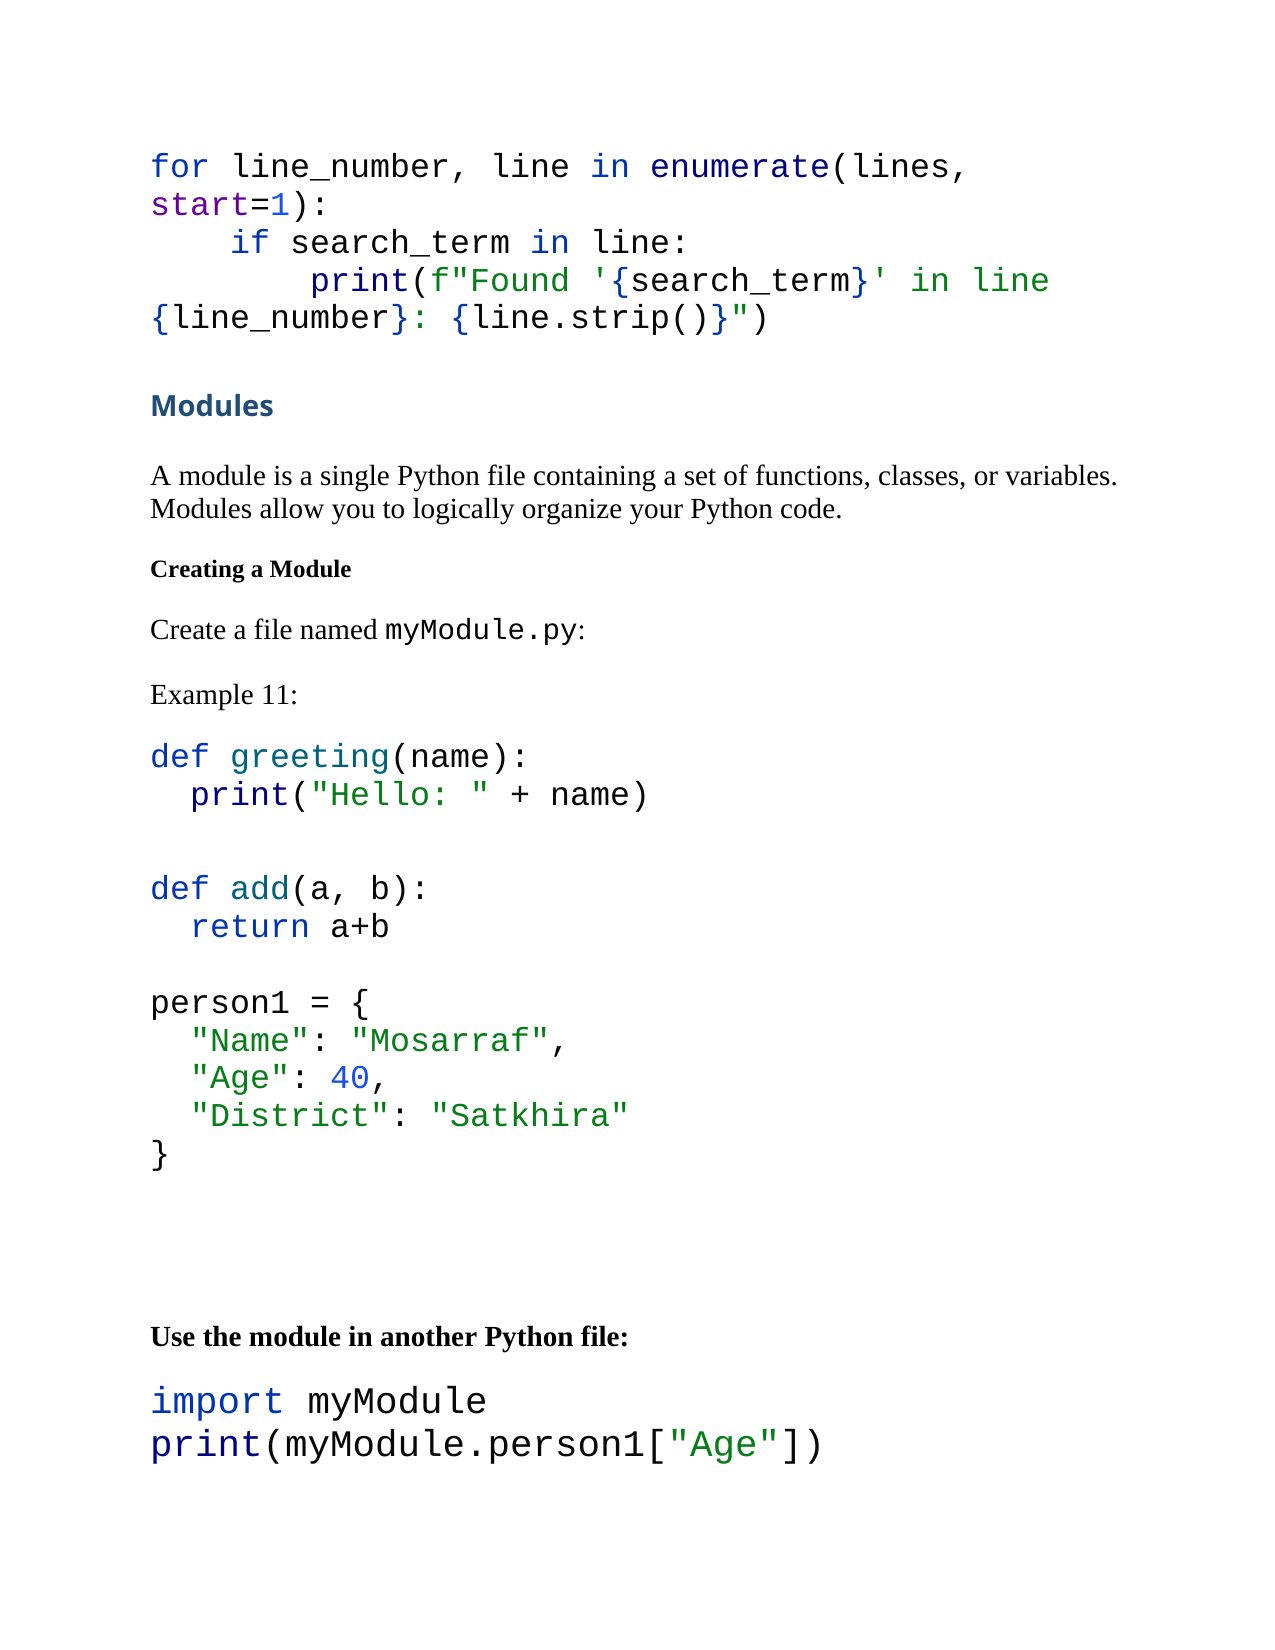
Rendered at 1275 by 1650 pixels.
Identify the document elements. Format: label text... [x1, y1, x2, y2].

text import myModule print(myModule.person1["Age"]) [150, 1382, 1125, 1467]
text Creating a Module [150, 554, 1125, 583]
subtitle Modules [150, 386, 1125, 425]
text Create a file named myModule.py: [150, 612, 1125, 648]
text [150, 150, 1125, 339]
text def greeting(name): print("Hello: " + name) [150, 740, 1125, 815]
text person1 = { "Name": "Mosarraf", "Age": 40, "District": "Satkhira" } [150, 948, 1125, 1174]
text A module is a single Python file containing a set of functions, classes, or variables. Modules allow you to logically organize your Python code. [150, 458, 1125, 525]
text Use the module in another Python file: [150, 1319, 1125, 1353]
text Example 11: [150, 677, 1125, 711]
text def add(a, b): return a+b [150, 872, 1125, 948]
